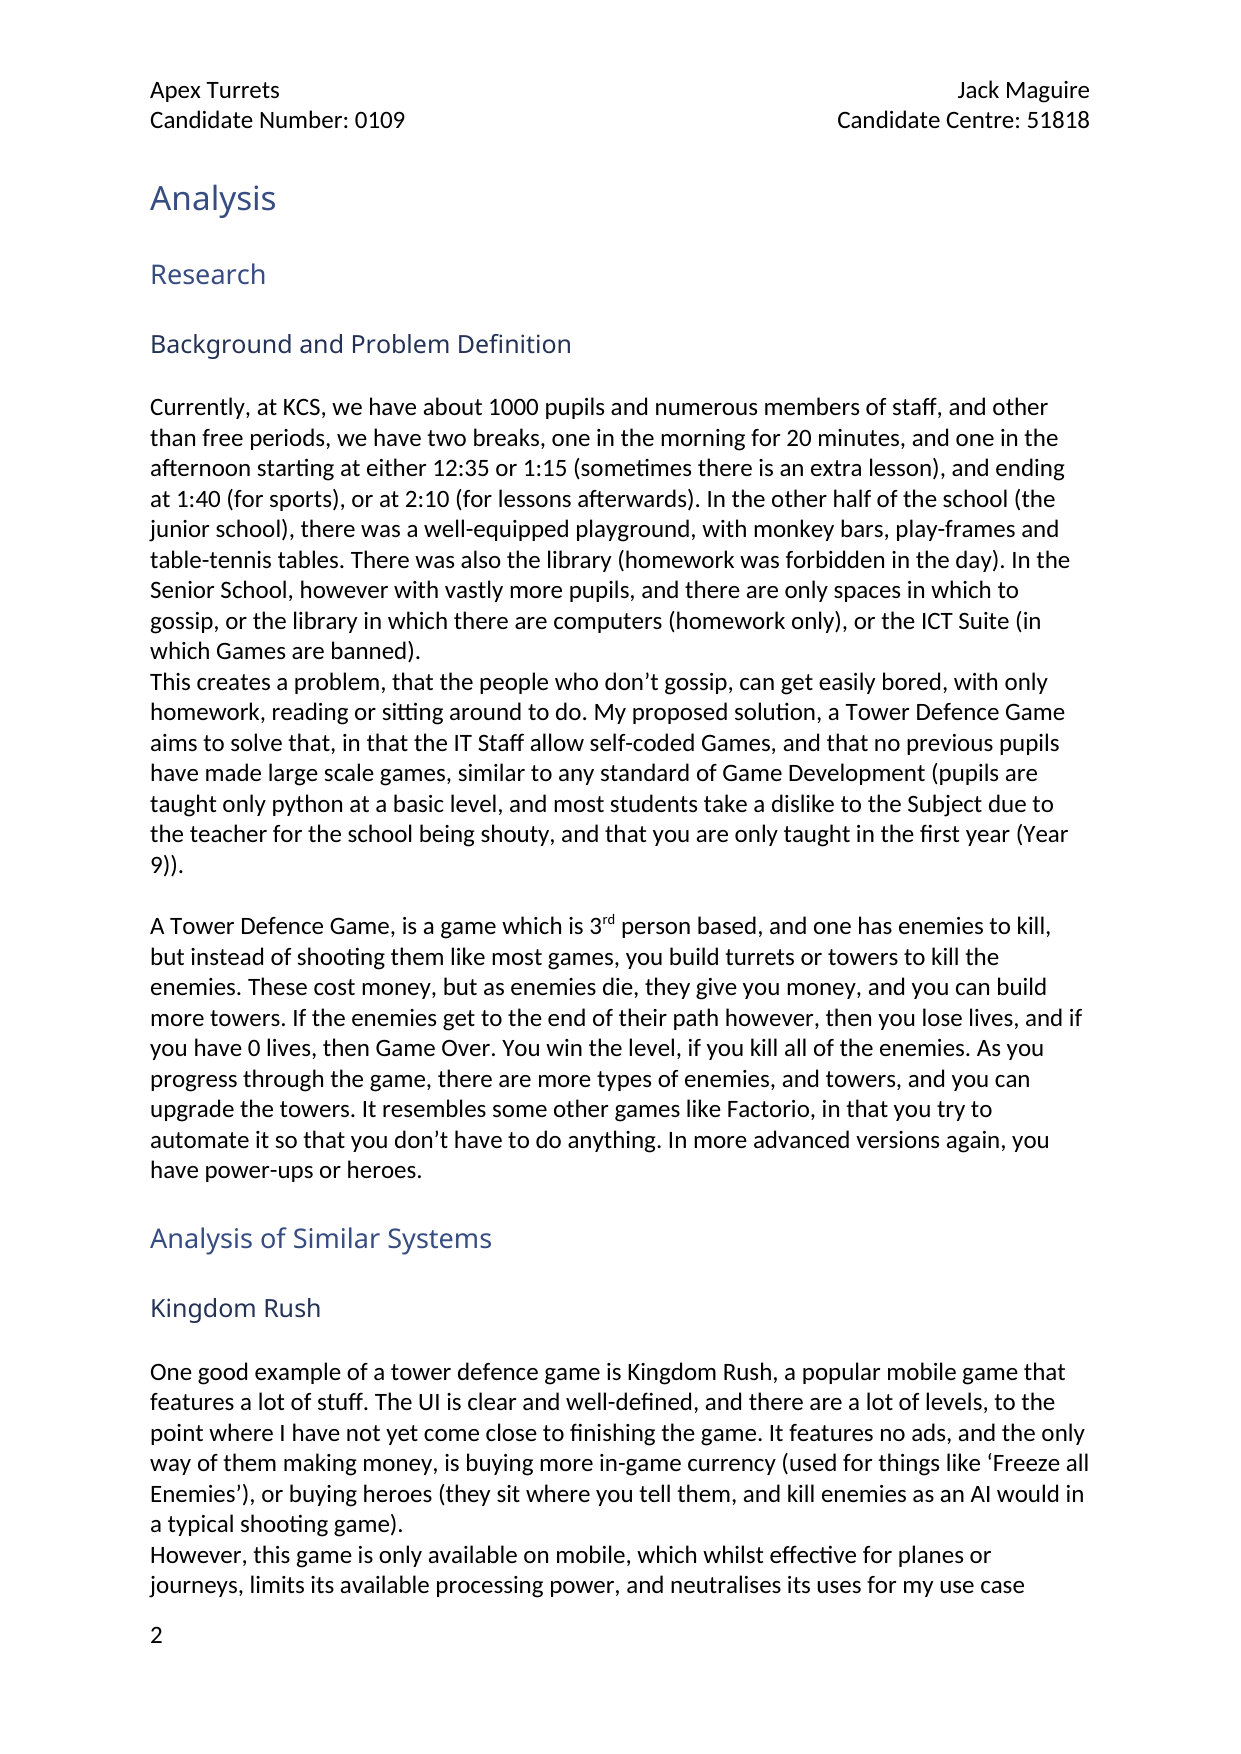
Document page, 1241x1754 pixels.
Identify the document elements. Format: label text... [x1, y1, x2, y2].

subtitle Analysis of Similar Systems [150, 1219, 1090, 1256]
subtitle Background and Problem Definition [150, 327, 1090, 361]
text This creates a problem, that the people who don’t gossip, can get easily bored, with only homework, reading or sitting around to do. My proposed solution, a Tower Defence Game aims to solve that, in that the IT Staff allow self-coded Games, and that no previous pupils have made large scale games, similar to any standard of Game Development (pupils are taught only python at a basic level, and most students take a dislike to the Subject due to the teacher for the school being shouty, and that you are only taught in the first year (Year 9)). [150, 666, 1090, 879]
text Currently, at KCS, we have about 1000 pupils and numerous members of staff, and other than free periods, we have two breaks, one in the morning for 20 minutes, and one in the afternoon starting at either 12:35 or 1:15 (sometimes there is an extra lesson), and ending at 1:40 (for sports), or at 2:10 (for lessons afterwards). In the other half of the school (the junior school), there was a well-equipped playground, with monkey bars, play-frames and table-tennis tables. There was also the library (homework was forbidden in the day). In the Senior School, however with vastly more pupils, and there are only spaces in which to gossip, or the library in which there are computers (homework only), or the ICT Suite (in which Games are banned). [150, 391, 1090, 666]
subtitle Kingdom Rush [150, 1291, 1090, 1325]
text One good example of a tower defence game is Kingdom Rush, a popular mobile game that features a lot of stuff. The UI is clear and well-defined, and there are a lot of levels, to the point where I have not yet come close to finishing the game. It features no ads, and the only way of them making money, is buying more in-game currency (used for things like ‘Freeze all Enemies’), or buying heroes (they sit where you tell them, and kill enemies as an AI would in a typical shooting game). [150, 1356, 1090, 1539]
text A Tower Defence Game, is a game which is 3rd person based, and one has enemies to kill, but instead of shooting them like most games, you build turrets or towers to kill the enemies. These cost money, but as enemies die, they give you money, and you can build more towers. If the enemies get to the end of their path however, then you lose lives, and if you have 0 lives, then Game Over. You win the level, if you kill all of the enemies. As you progress through the game, there are more types of enemies, and towers, and you can upgrade the towers. It resembles some other games like Factorio, in that you try to automate it so that you don’t have to do anything. In more advanced versions again, you have power-ups or heroes. [150, 910, 1090, 1185]
subtitle Analysis [150, 175, 1090, 220]
subtitle Research [150, 255, 1090, 292]
